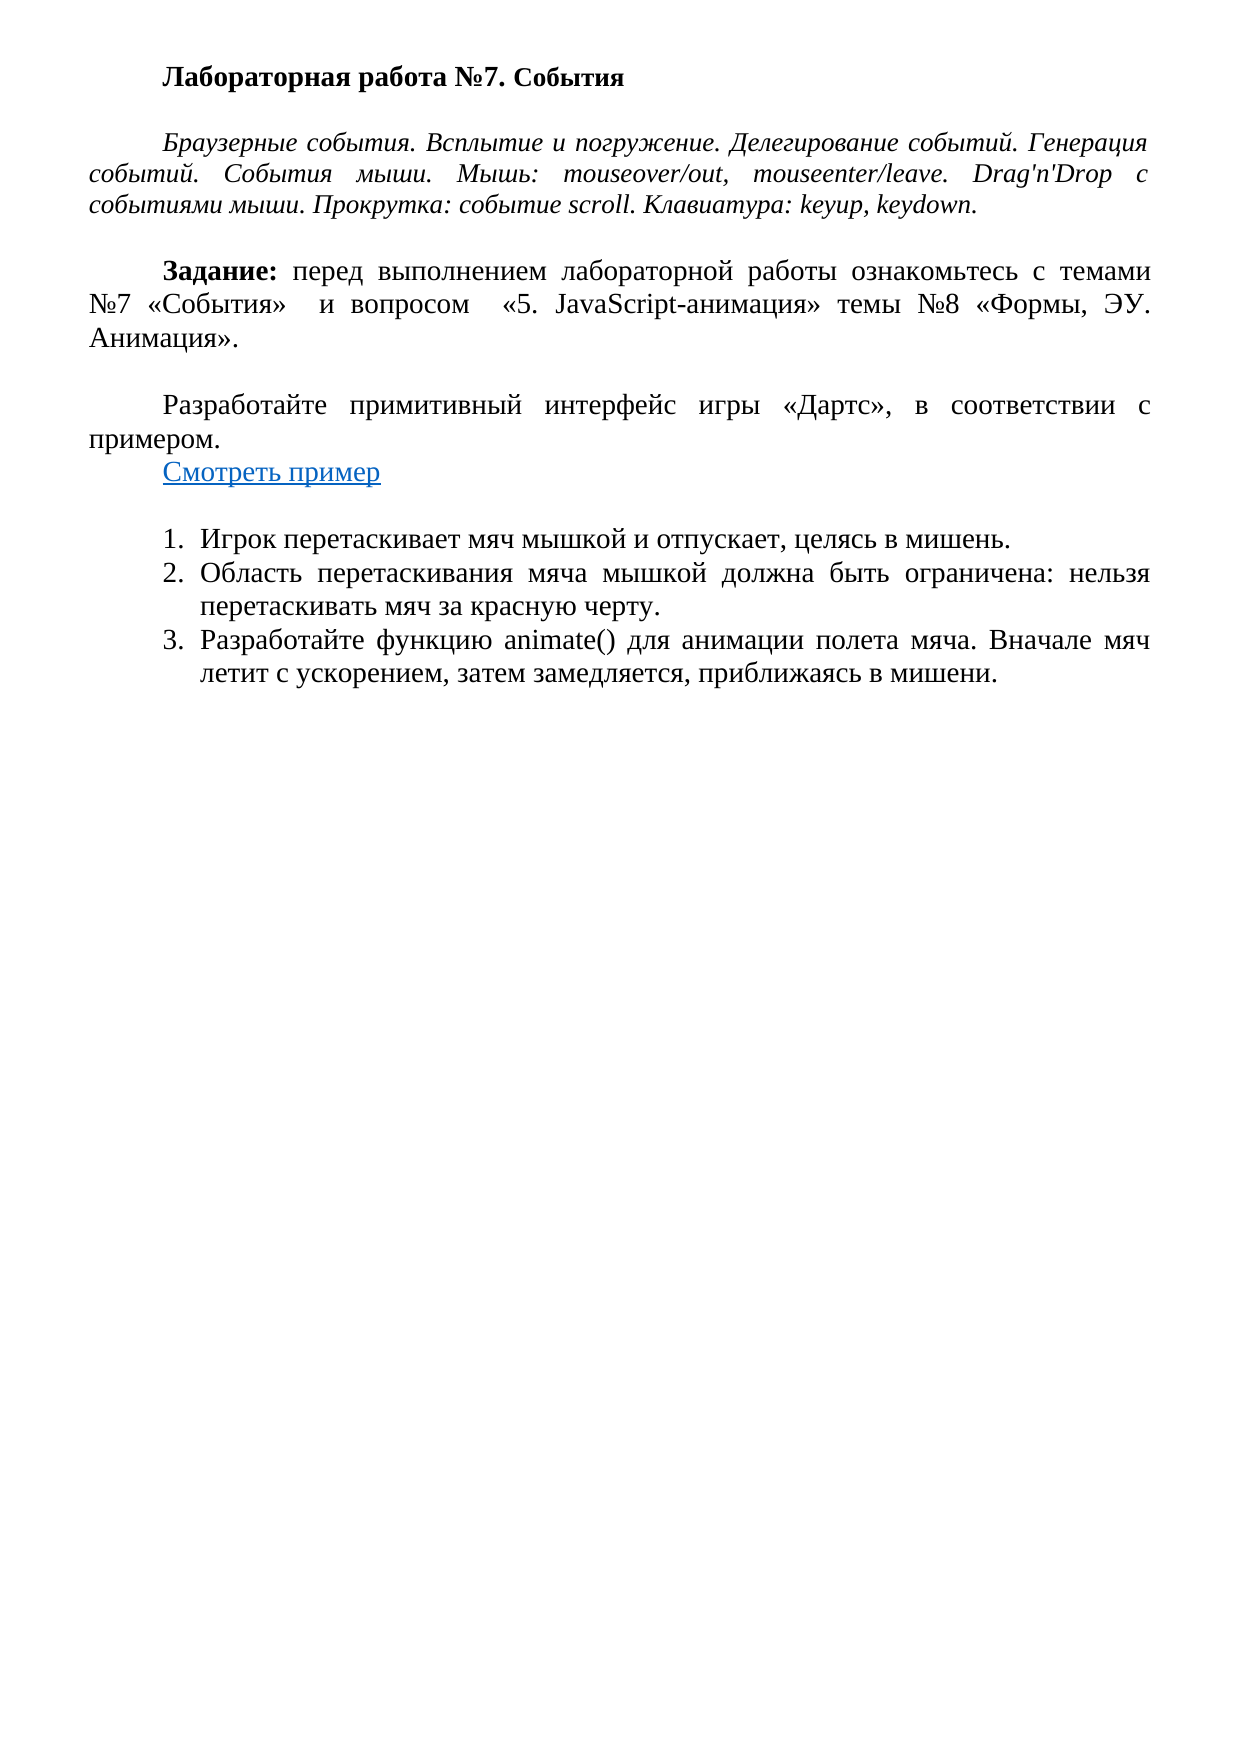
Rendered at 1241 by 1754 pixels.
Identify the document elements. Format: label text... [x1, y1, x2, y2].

text Задание: перед выполнением лабораторной работы ознакомьтесь с темами №7 «События» и вопросом «5. JavaScript-анимация» темы №8 «Формы, ЭУ. Анимация». [89, 253, 1152, 354]
list Область перетаскивания мяча мышкой должна быть ограничена: нельзя перетаскивать мяч за красную черту. [162, 555, 1152, 622]
text Разработайте примитивный интерфейс игры «Дартс», в соответствии с примером. [89, 387, 1152, 454]
list Игрок перетаскивает мяч мышкой и отпускает, целясь в мишень. [162, 521, 1152, 555]
text Лабораторная работа №7. События [89, 59, 1152, 93]
text Смотреть пример [89, 454, 1152, 488]
list Разработайте функцию animate() для анимации полета мяча. Вначале мяч летит с ускорением, затем замедляется, приближаясь в мишени. [162, 622, 1152, 689]
text Браузерные события. Всплытие и погружение. Делегирование событий. Генерация событий. События мыши. Мышь: mouseover/out, mouseenter/leave. Drag'n'Drop с событиями мыши. Прокрутка: событие scroll. Клавиатура: keyup, keydown. [89, 126, 1152, 219]
